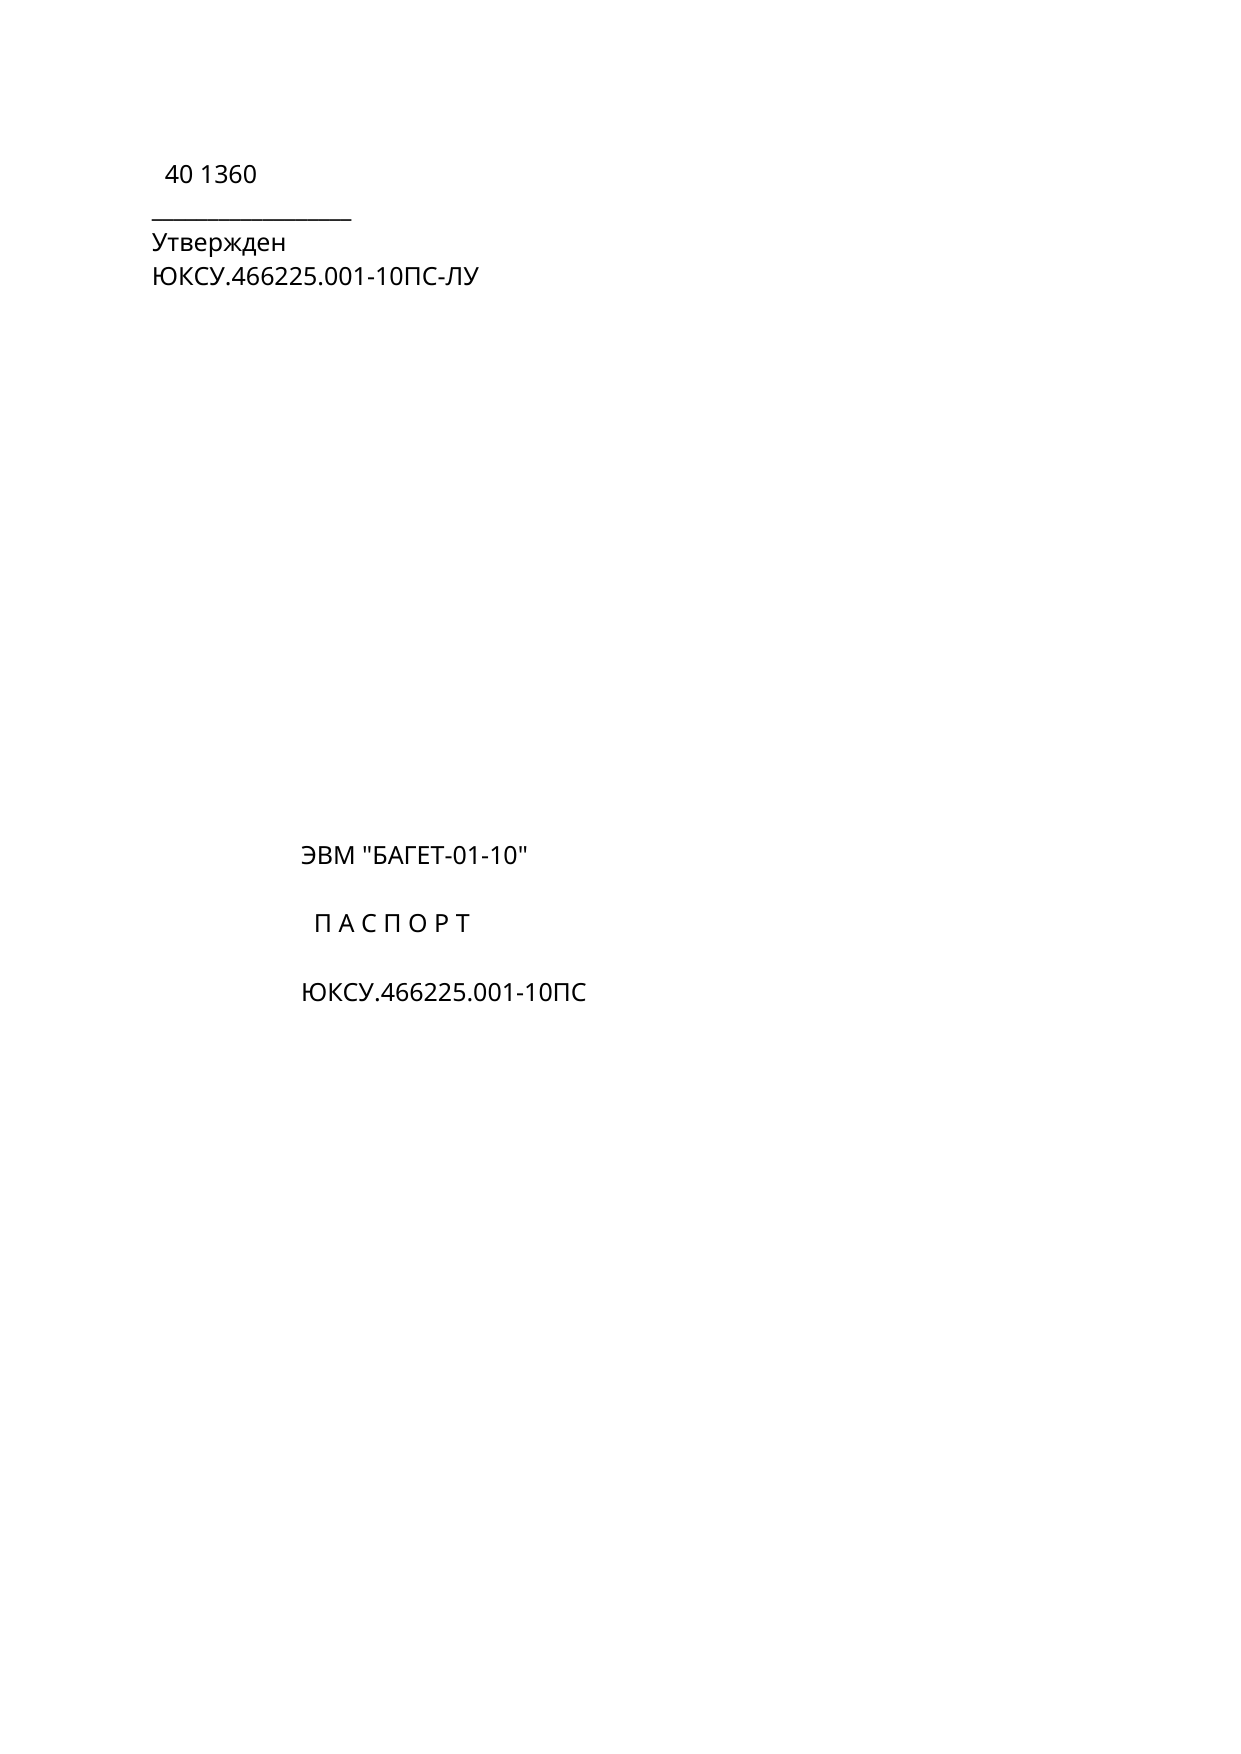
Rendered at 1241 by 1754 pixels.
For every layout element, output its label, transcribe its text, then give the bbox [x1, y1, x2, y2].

text ЮКСУ.466225.001-10ПС-ЛУ [139, 259, 1193, 293]
text ЮКСУ.466225.001-10ПС [139, 974, 1193, 1008]
text Утвержден [139, 225, 1193, 259]
text ЭВМ "БАГЕТ-01-10" [139, 838, 1193, 872]
text П А С П О Р Т [139, 906, 1193, 940]
text __________________ [139, 191, 1193, 225]
text 40 1360 [139, 157, 1193, 191]
